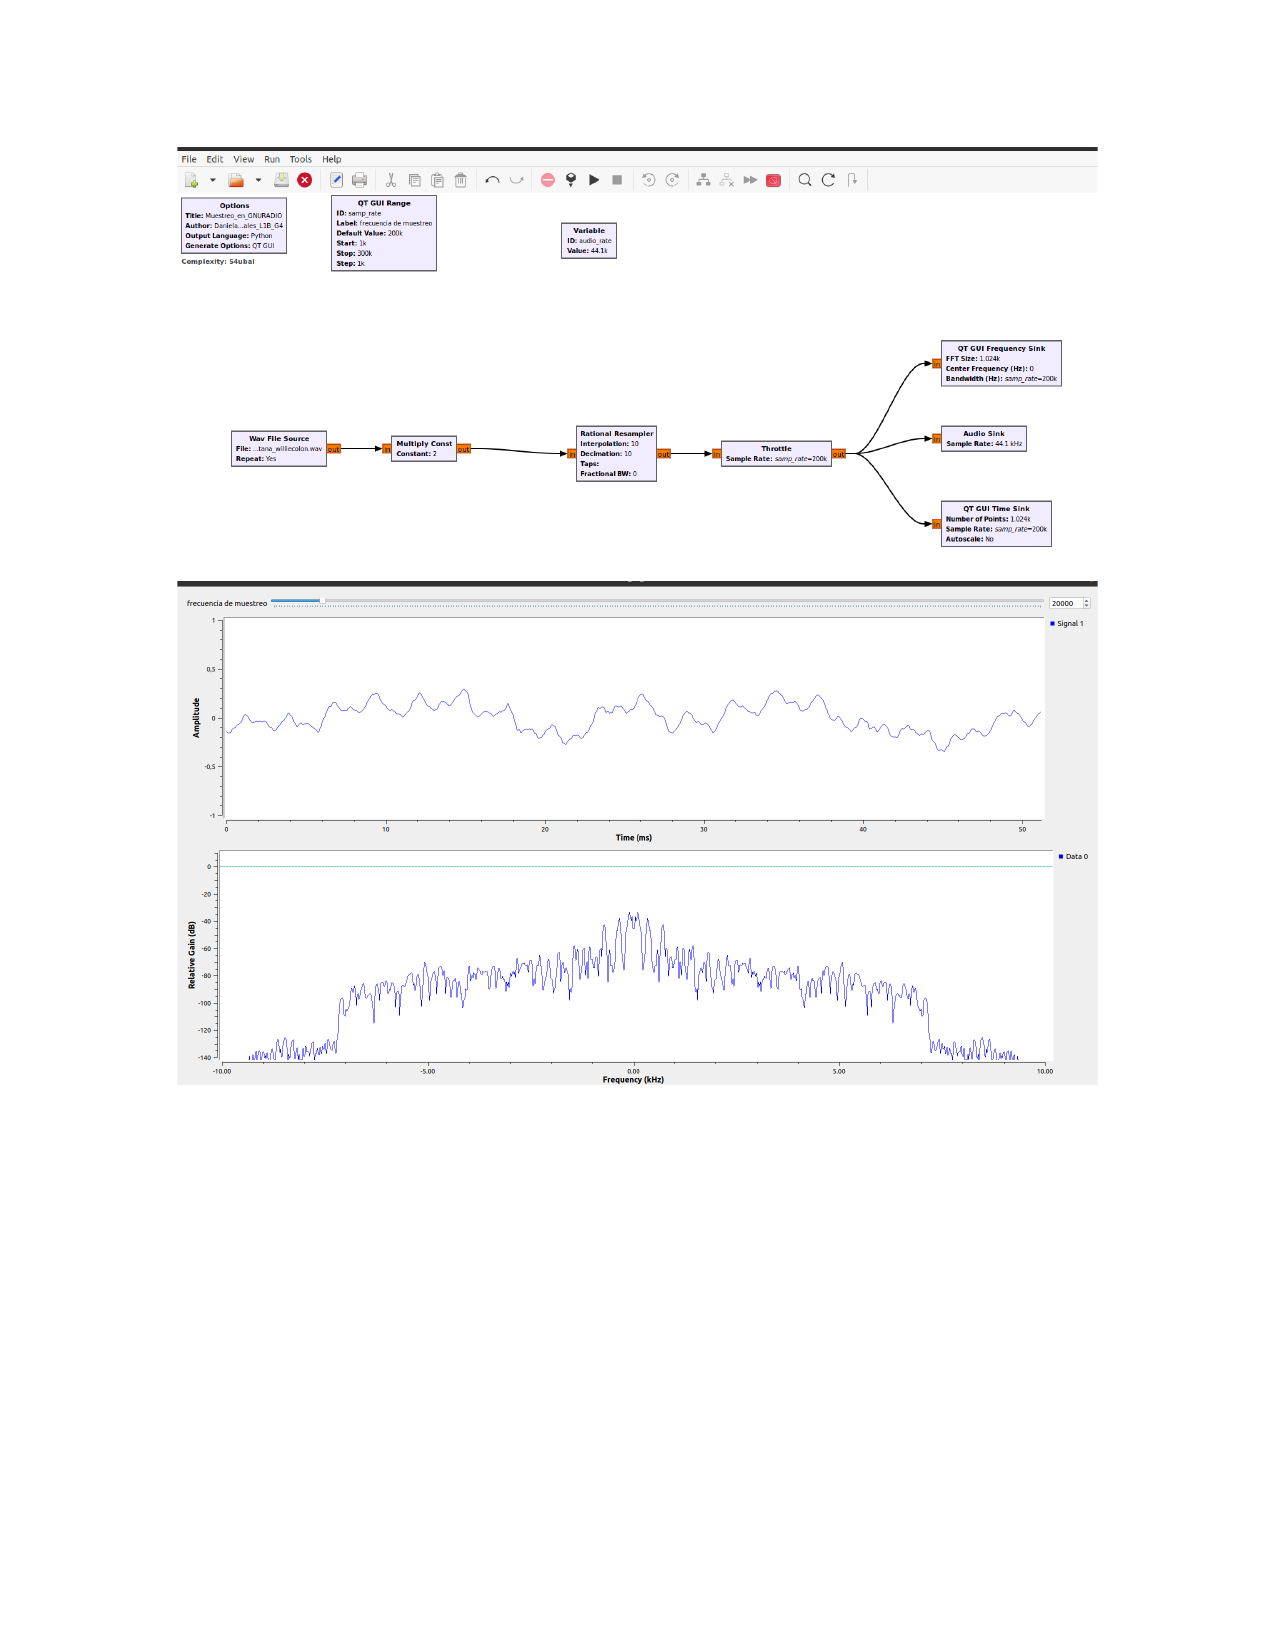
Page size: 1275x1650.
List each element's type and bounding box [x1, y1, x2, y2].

picture [177, 147, 1098, 563]
picture [177, 581, 1098, 1085]
